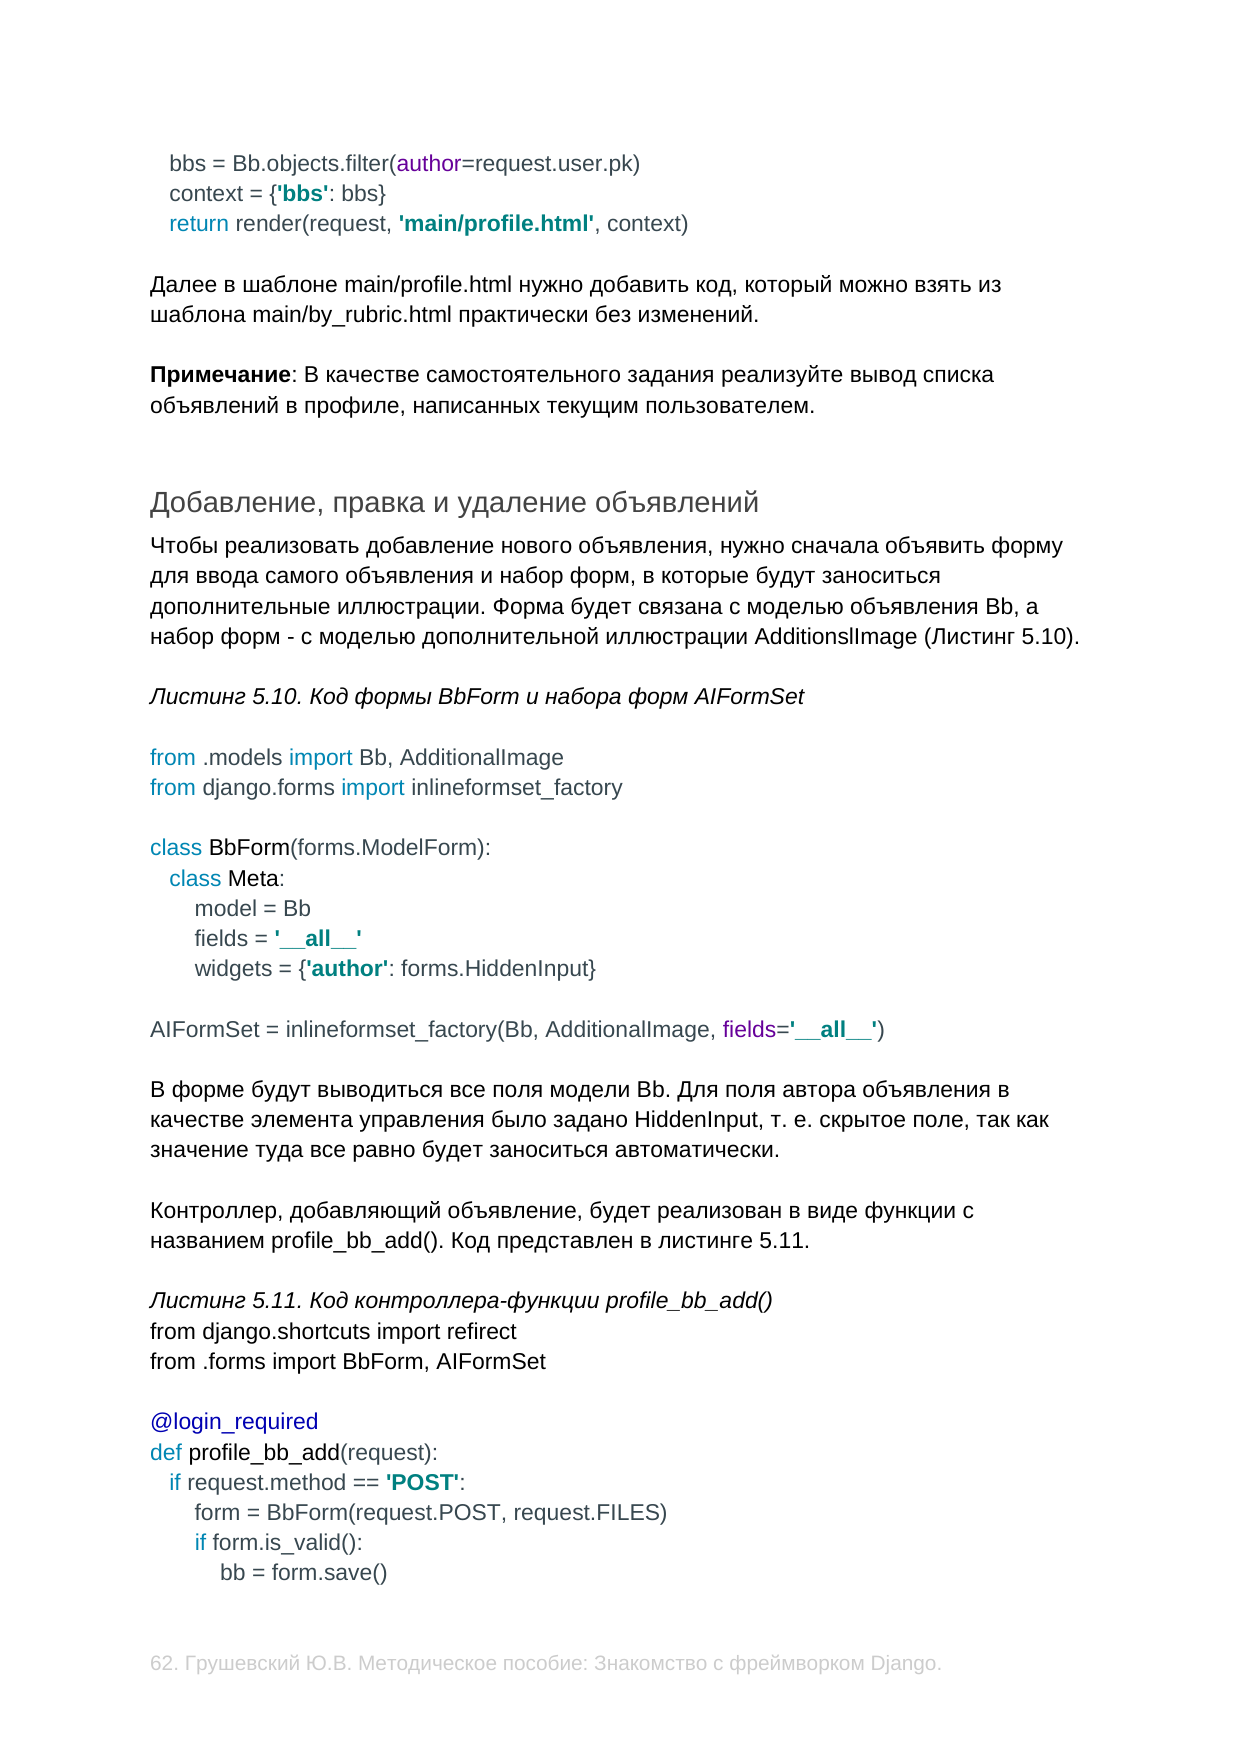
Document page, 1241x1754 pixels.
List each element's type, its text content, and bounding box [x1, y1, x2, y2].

text model = Bb [150, 895, 1090, 921]
text if form.is_valid(): [150, 1529, 1090, 1556]
text В форме будут выводиться все поля модели Bb. Для поля автора объявления в качестве элемента управления было задано HiddenInput, т. е. скрытое поле, так как значение туда все равно будет заноситься автоматически. [150, 1076, 1090, 1163]
text Примечание: В качестве самостоятельного задания реализуйте вывод списка объявлений в профиле, написанных текущим пользователем. [150, 361, 1090, 418]
text @login_required [150, 1408, 1090, 1435]
text form = BbForm(request.POST, request.FILES) [150, 1499, 1090, 1525]
text bb = form.save() [150, 1559, 1090, 1586]
text Далее в шаблоне main/profile.html нужно добавить код, который можно взять из шаблона main/by_rubric.html практически без изменений. [150, 271, 1090, 327]
text Листинг 5.10. Код формы BbForm и набора форм AIFormSet [150, 683, 1090, 710]
text Контроллер, добавляющий объявление, будет реализован в виде функции с названием profile_bb_add(). Код представлен в листинге 5.11. [150, 1197, 1090, 1253]
text Чтобы реализовать добавление нового объявления, нужно сначала объявить форму для ввода самого объявления и набор форм, в которые будут заноситься дополнительные иллюстрации. Форма будет связана с моделью объявления Bb, а набор форм - с моделью дополнительной иллюстрации AdditionslImage (Листинг 5.10). [150, 532, 1090, 649]
text widgets = {'author': forms.HiddenInput} [150, 955, 1090, 982]
text bbs = Bb.objects.filter(author=request.user.pk) [150, 150, 1090, 176]
text class Meta: [150, 864, 1090, 891]
text from .forms import BbForm, AIFormSet [150, 1348, 1090, 1374]
text def profile_bb_add(request): [150, 1438, 1090, 1465]
text class BbForm(forms.ModelForm): [150, 834, 1090, 861]
text fields = '__all__' [150, 925, 1090, 951]
text context = {'bbs': bbs} [150, 180, 1090, 207]
text from django.forms import inlineformset_factory [150, 774, 1090, 800]
text from django.shortcuts import refirect [150, 1318, 1090, 1344]
text if request.method == 'POST': [150, 1469, 1090, 1495]
subtitle Добавление, правка и удаление объявлений [150, 485, 1090, 519]
text return render(request, 'main/profile.html', context) [150, 210, 1090, 237]
text Листинг 5.11. Код контроллера-функции profile_bb_add() [150, 1287, 1090, 1314]
text from .models import Bb, AdditionalImage [150, 744, 1090, 770]
text AIFormSet = inlineformset_factory(Bb, AdditionalImage, fields='__all__') [150, 1016, 1090, 1042]
